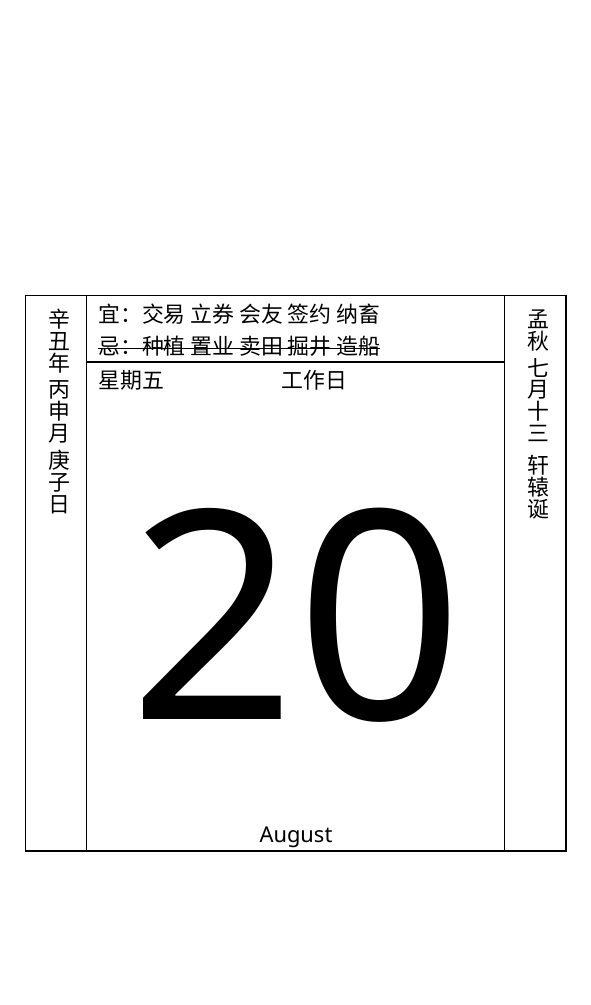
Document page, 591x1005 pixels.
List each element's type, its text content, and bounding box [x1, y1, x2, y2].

table_header 孟秋 七月十三 轩辕诞 [505, 296, 565, 850]
table_header 宜：交易 立券 会友 签约 纳畜 忌：种植 置业 卖田 掘井 造船 [87, 296, 504, 361]
table_cell 星期五 工作日 20 August [87, 363, 504, 850]
table_header 辛丑年 丙申月 庚子日 [26, 296, 86, 850]
